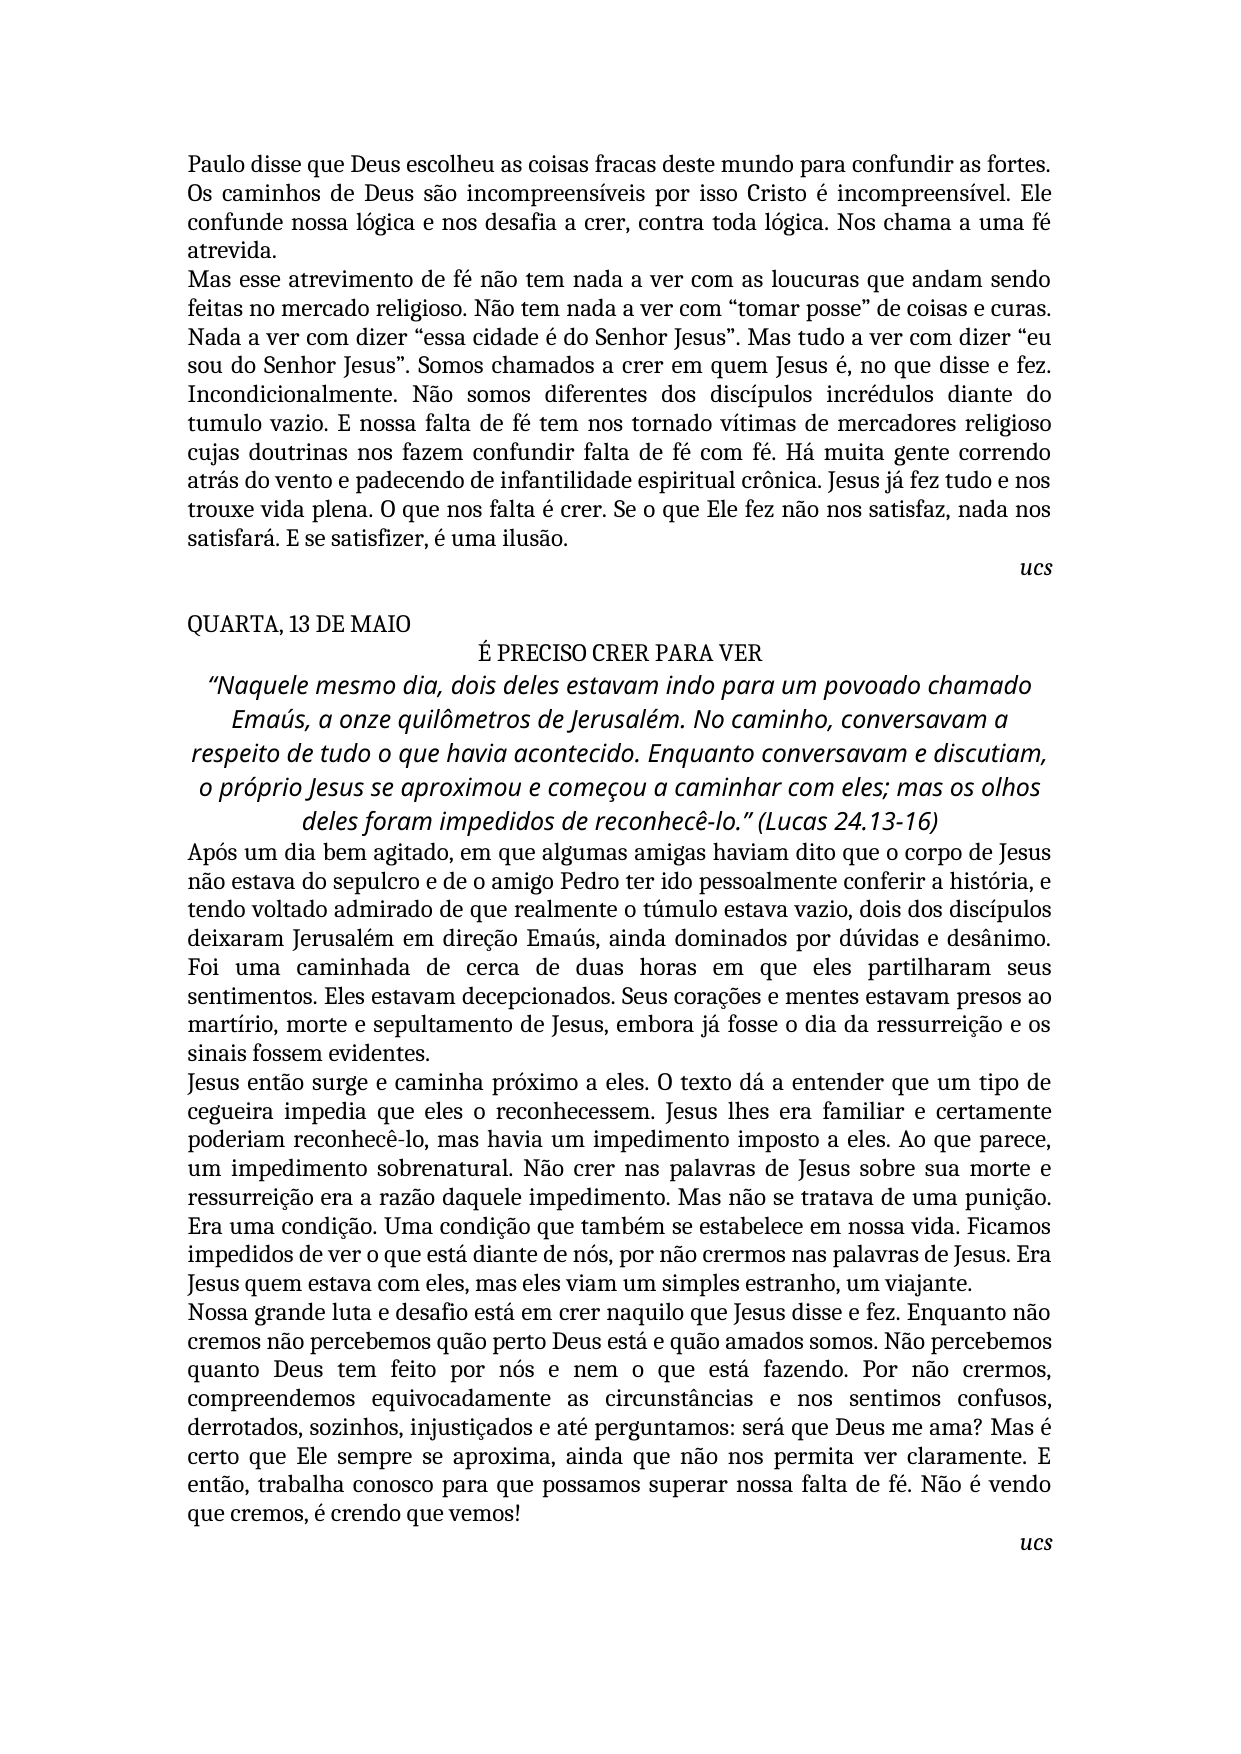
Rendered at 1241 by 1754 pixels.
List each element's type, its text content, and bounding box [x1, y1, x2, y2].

text Jesus então surge e caminha próximo a eles. O texto dá a entender que um tipo de cegueira impedia que eles o reconhecessem. Jesus lhes era familiar e certamente poderiam reconhecê-lo, mas havia um impedimento imposto a eles. Ao que parece, um impedimento sobrenatural. Não crer nas palavras de Jesus sobre sua morte e ressurreição era a razão daquele impedimento. Mas não se tratava de uma punição. Era uma condição. Uma condição que também se estabelece em nossa vida. Ficamos impedidos de ver o que está diante de nós, por não crermos nas palavras de Jesus. Era Jesus quem estava com eles, mas eles viam um simples estranho, um viajante. [187, 1068, 1053, 1298]
text Após um dia bem agitado, em que algumas amigas haviam dito que o corpo de Jesus não estava do sepulcro e de o amigo Pedro ter ido pessoalmente conferir a história, e tendo voltado admirado de que realmente o túmulo estava vazio, dois dos discípulos deixaram Jerusalém em direção Emaús, ainda dominados por dúvidas e desânimo. Foi uma caminhada de cerca de duas horas em que eles partilharam seus sentimentos. Eles estavam decepcionados. Seus corações e mentes estavam presos ao martírio, morte e sepultamento de Jesus, embora já fosse o dia da ressurreição e os sinais fossem evidentes. [187, 838, 1053, 1068]
text ucs [187, 1528, 1053, 1557]
text “Naquele mesmo dia, dois deles estavam indo para um povoado chamado Emaús, a onze quilômetros de Jerusalém. No caminho, conversavam a respeito de tudo o que havia acontecido. Enquanto conversavam e discutiam, o próprio Jesus se aproximou e começou a caminhar com eles; mas os olhos deles foram impedidos de reconhecê-lo.” (Lucas 24.13-16) [187, 667, 1053, 838]
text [187, 150, 1053, 265]
text Mas esse atrevimento de fé não tem nada a ver com as loucuras que andam sendo feitas no mercado religioso. Não tem nada a ver com “tomar posse” de coisas e curas. Nada a ver com dizer “essa cidade é do Senhor Jesus”. Mas tudo a ver com dizer “eu sou do Senhor Jesus”. Somos chamados a crer em quem Jesus é, no que disse e fez. Incondicionalmente. Não somos diferentes dos discípulos incrédulos diante do tumulo vazio. E nossa falta de fé tem nos tornado vítimas de mercadores religioso cujas doutrinas nos fazem confundir falta de fé com fé. Há muita gente correndo atrás do vento e padecendo de infantilidade espiritual crônica. Jesus já fez tudo e nos trouxe vida plena. O que nos falta é crer. Se o que Ele fez não nos satisfaz, nada nos satisfará. E se satisfizer, é uma ilusão. [187, 265, 1053, 552]
text ucs [187, 552, 1053, 581]
text Nossa grande luta e desafio está em crer naquilo que Jesus disse e fez. Enquanto não cremos não percebemos quão perto Deus está e quão amados somos. Não percebemos quanto Deus tem feito por nós e nem o que está fazendo. Por não crermos, compreendemos equivocadamente as circunstâncias e nos sentimos confusos, derrotados, sozinhos, injustiçados e até perguntamos: será que Deus me ama? Mas é certo que Ele sempre se aproxima, ainda que não nos permita ver claramente. E então, trabalha conosco para que possamos superar nossa falta de fé. Não é vendo que cremos, é crendo que vemos! [187, 1298, 1053, 1528]
text QUARTA, 13 DE MAIO [187, 610, 1053, 639]
text É PRECISO CRER PARA VER [187, 639, 1053, 667]
